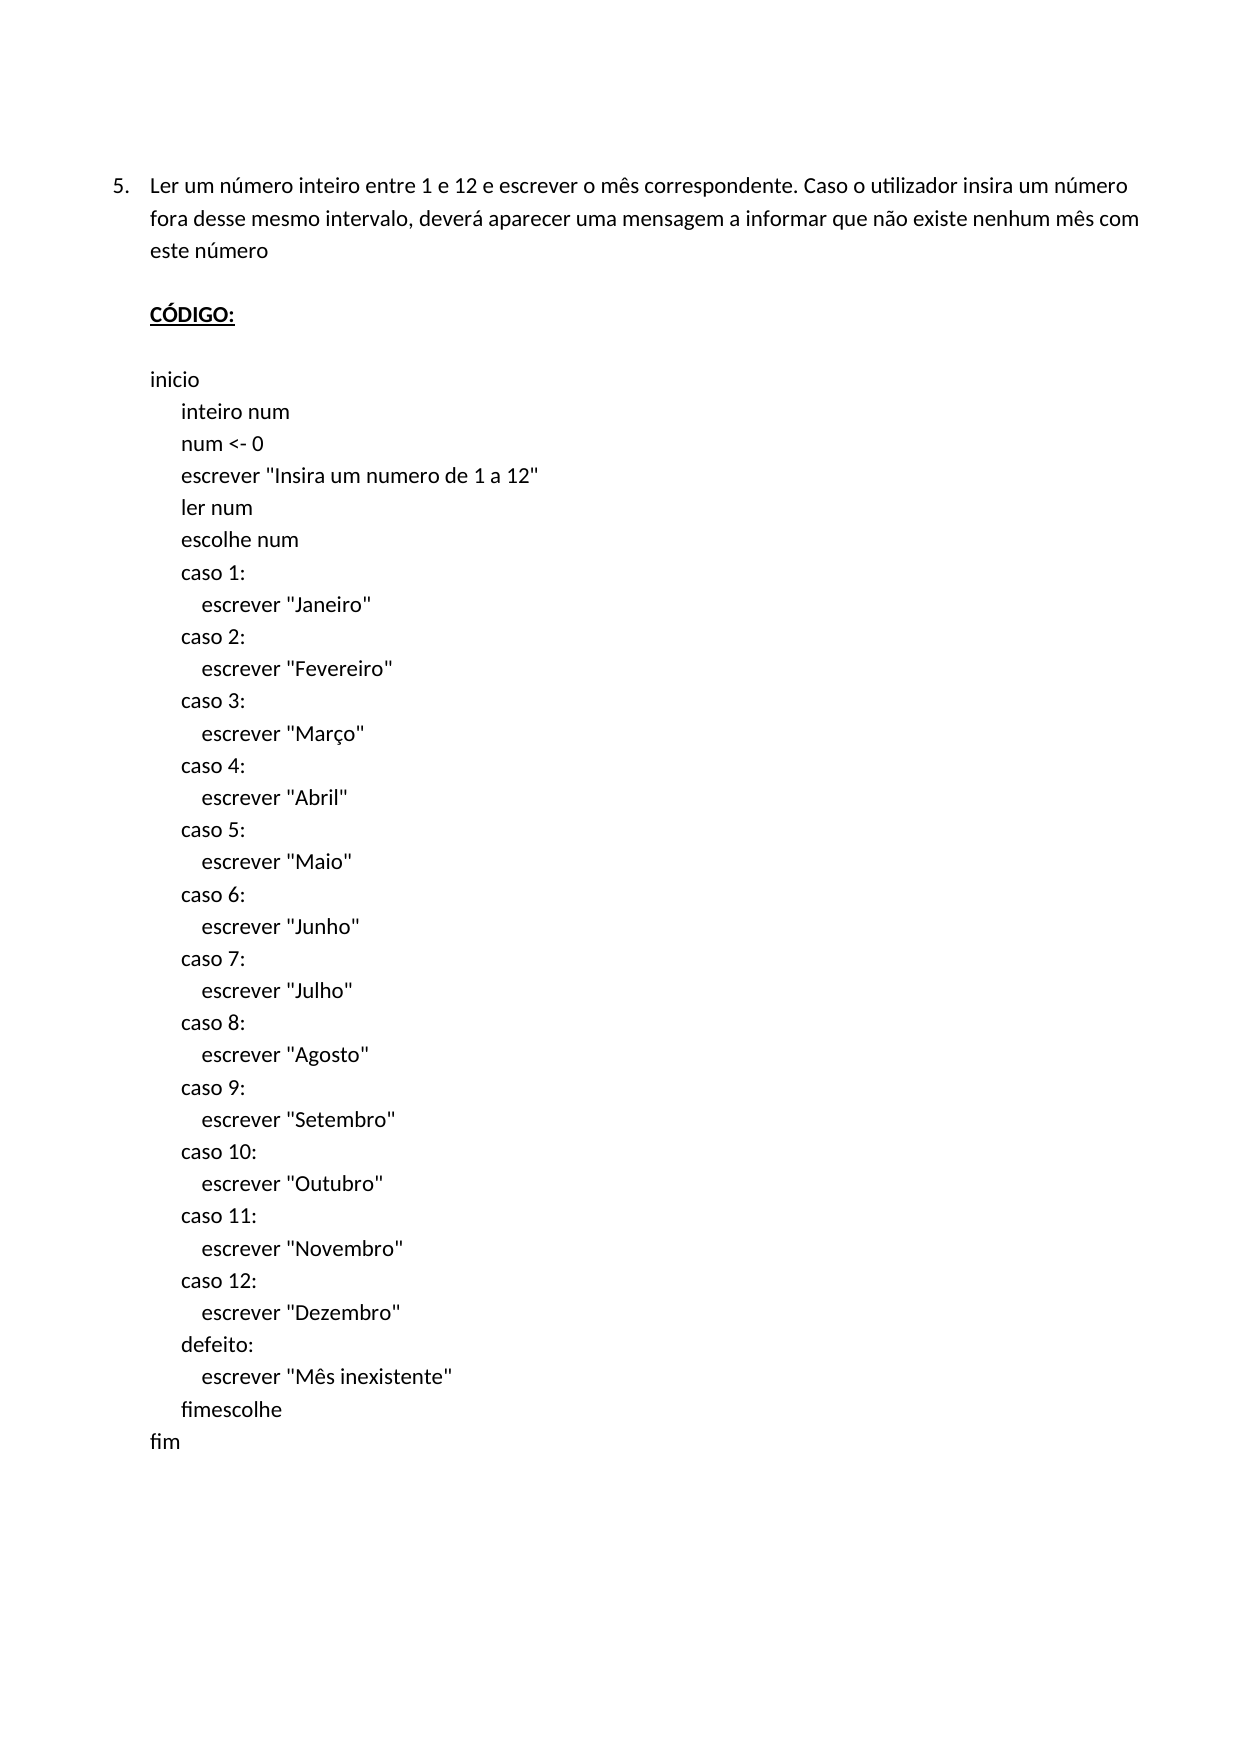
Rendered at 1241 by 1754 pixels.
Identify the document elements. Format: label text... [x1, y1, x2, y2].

list caso 1: [150, 558, 1165, 586]
list CÓDIGO: [150, 300, 1165, 328]
list fimescolhe [150, 1395, 1165, 1423]
list defeito: [150, 1330, 1165, 1358]
list escrever "Outubro" [150, 1169, 1165, 1197]
list caso 8: [150, 1008, 1165, 1036]
list caso 3: [150, 687, 1165, 714]
list escrever "Junho" [150, 912, 1165, 940]
list caso 9: [150, 1073, 1165, 1101]
list escrever "Março" [150, 719, 1165, 747]
list escrever "Julho" [150, 976, 1165, 1004]
list caso 12: [150, 1266, 1165, 1294]
list escrever "Fevereiro" [150, 654, 1165, 682]
list caso 2: [150, 622, 1165, 650]
list caso 10: [150, 1137, 1165, 1165]
list escrever "Abril" [150, 783, 1165, 811]
list Ler um número inteiro entre 1 e 12 e escrever o mês correspondente. Caso o utilizador insira um número fora desse mesmo intervalo, deverá aparecer uma mensagem a informar que não existe nenhum mês com este número [112, 172, 1165, 264]
list caso 6: [150, 880, 1165, 908]
list escrever "Novembro" [150, 1234, 1165, 1262]
list escrever "Dezembro" [150, 1298, 1165, 1326]
list inteiro num [150, 397, 1165, 425]
list caso 7: [150, 944, 1165, 972]
list fim [150, 1427, 1165, 1455]
list num <- 0 [150, 429, 1165, 457]
list escrever "Setembro" [150, 1105, 1165, 1133]
list ler num [150, 493, 1165, 521]
list escrever "Agosto" [150, 1041, 1165, 1069]
list caso 11: [150, 1202, 1165, 1229]
list escrever "Mês inexistente" [150, 1362, 1165, 1391]
list inicio [150, 365, 1165, 393]
list escrever "Janeiro" [150, 590, 1165, 618]
list escrever "Maio" [150, 847, 1165, 876]
list escrever "Insira um numero de 1 a 12" [150, 461, 1165, 489]
list caso 5: [150, 815, 1165, 843]
list escolhe num [150, 526, 1165, 554]
list caso 4: [150, 751, 1165, 779]
